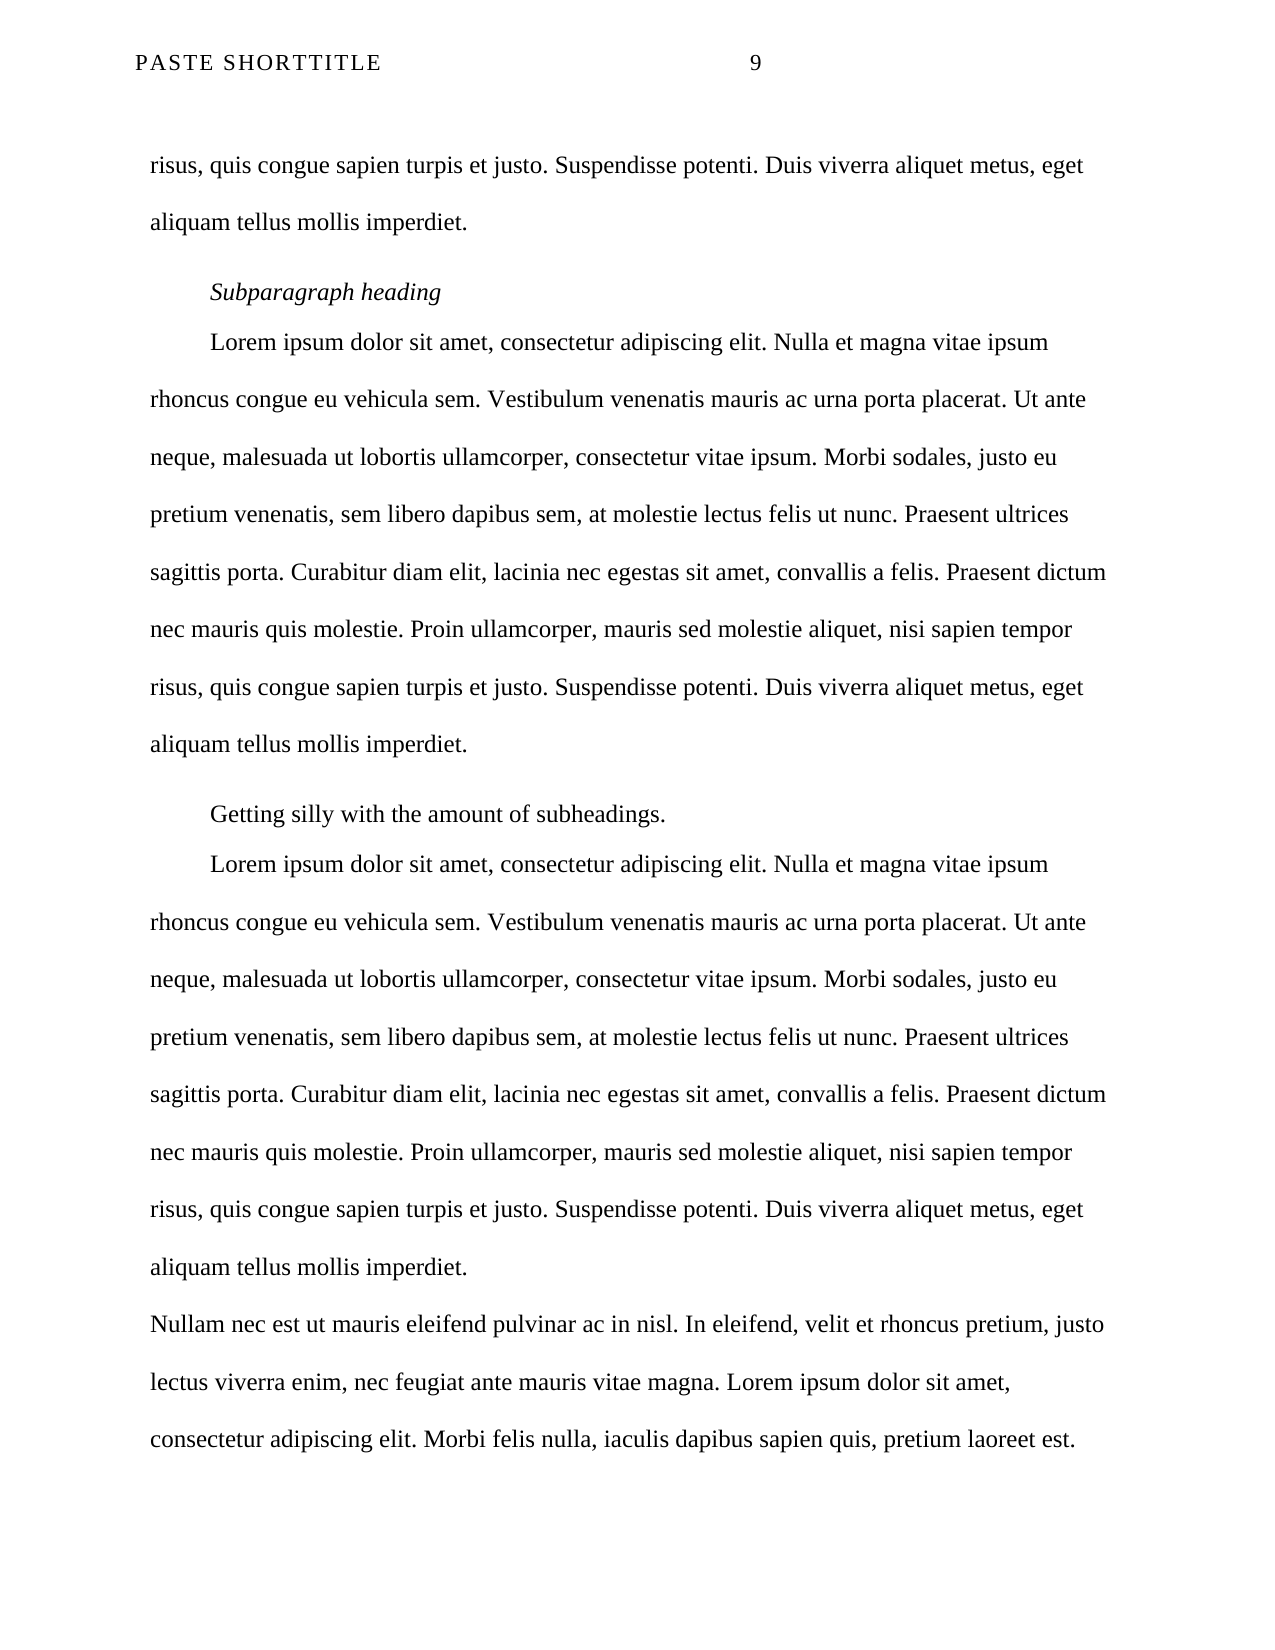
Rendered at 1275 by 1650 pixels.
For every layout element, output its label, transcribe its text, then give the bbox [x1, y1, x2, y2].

subtitle Subparagraph heading [150, 277, 1125, 306]
subtitle Getting silly with the amount of subheadings. [150, 799, 1125, 828]
